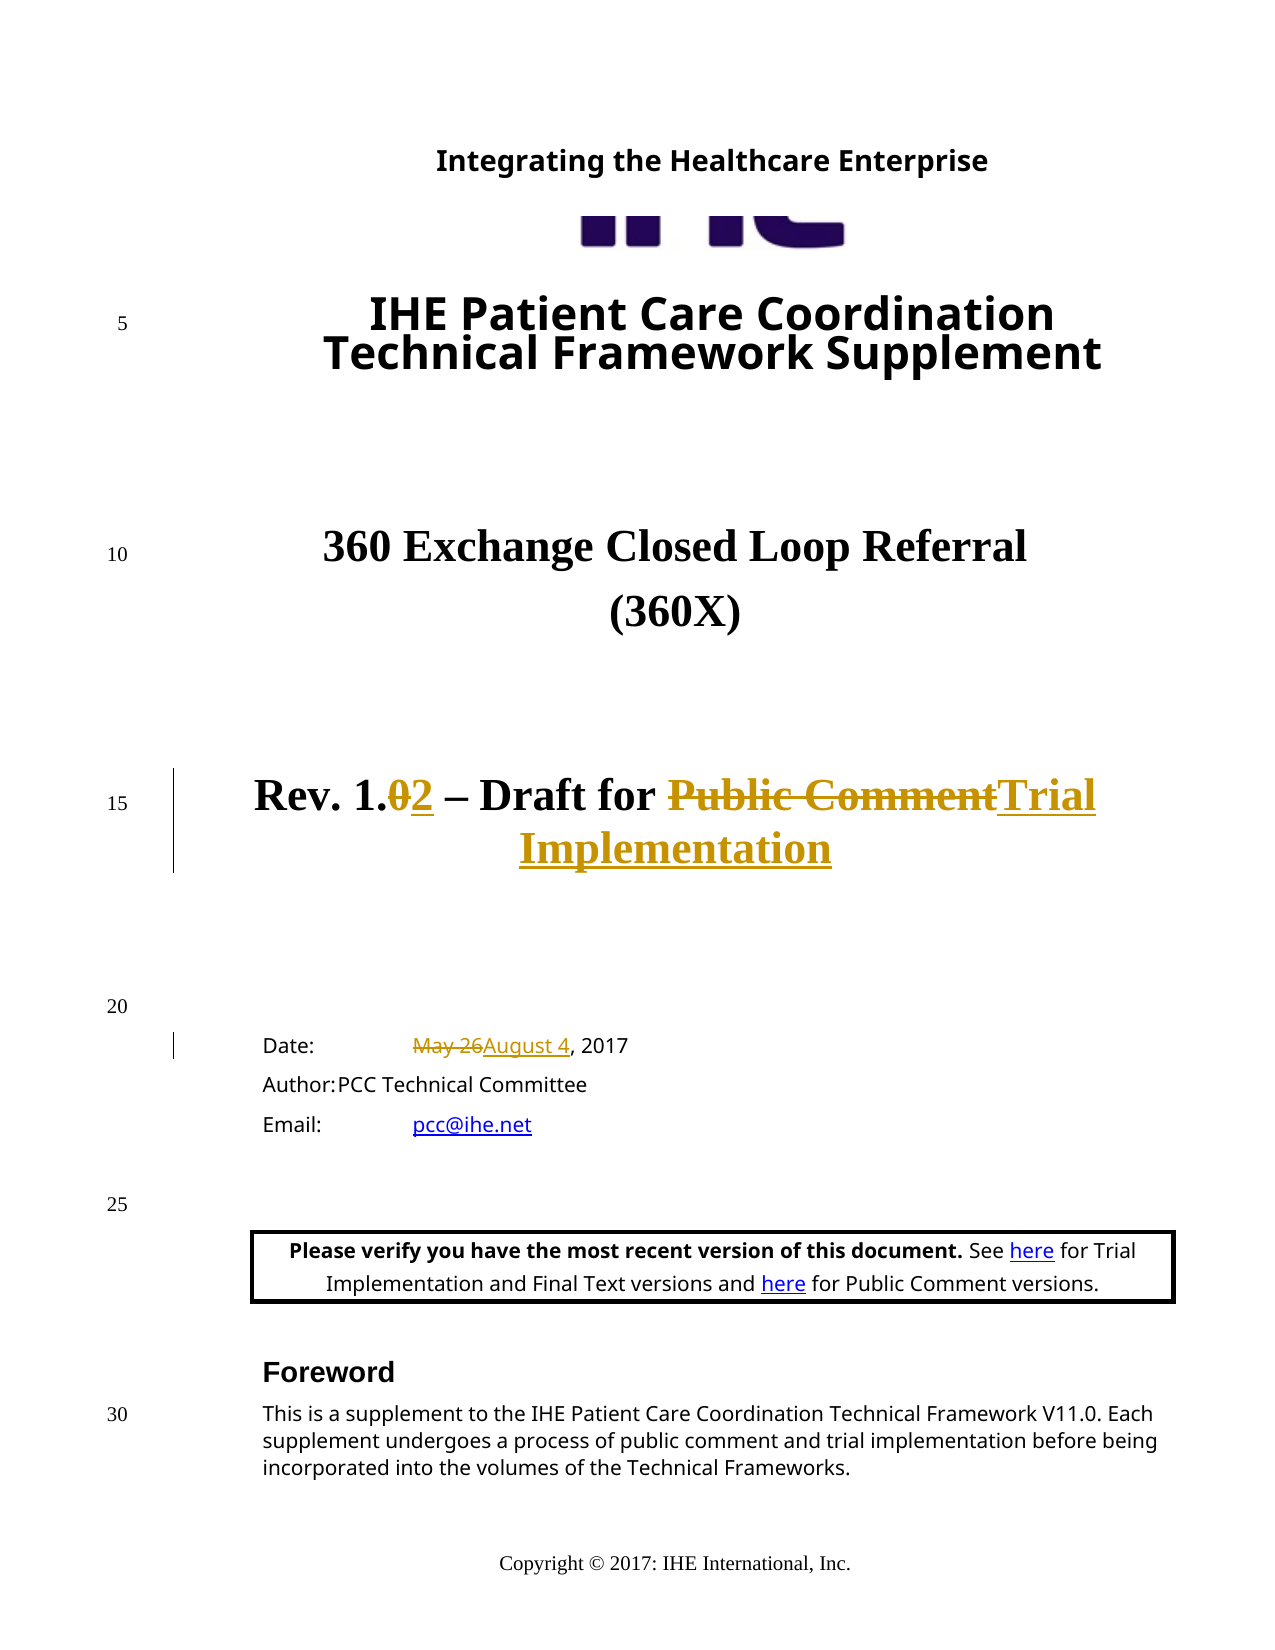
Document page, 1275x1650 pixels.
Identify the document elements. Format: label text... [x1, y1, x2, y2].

text Technical Framework Supplement [262, 348, 885, 375]
text Foreword [262, 1360, 1162, 1387]
text Integrating the Healthcare Enterprise [262, 150, 1162, 177]
text Rev. 1. – Draft for [187, 768, 1162, 873]
text Please verify you have the most recent version of this document. See here for Trial Implementation and Final Text versions and here for Public Comment versions. [254, 1234, 1171, 1299]
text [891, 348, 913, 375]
text IHE Patient Care Coordination [262, 308, 1162, 335]
text Date: , 2017 [262, 1032, 1162, 1059]
text Technical Framework Supplement [919, 348, 1162, 375]
picture [578, 216, 847, 251]
text This is a supplement to the IHE Patient Care Coordination Technical Framework V11.0. Each supplement undergoes a process of public comment and trial implementation before being incorporated into the volumes of the Technical Frameworks. [262, 1400, 1162, 1481]
text 360 Exchange Closed Loop Referral [187, 519, 1162, 571]
text (360X) [187, 584, 1162, 637]
text Author: PCC Technical Committee [262, 1071, 1162, 1098]
text Email: pcc@ihe.net [262, 1111, 1162, 1138]
